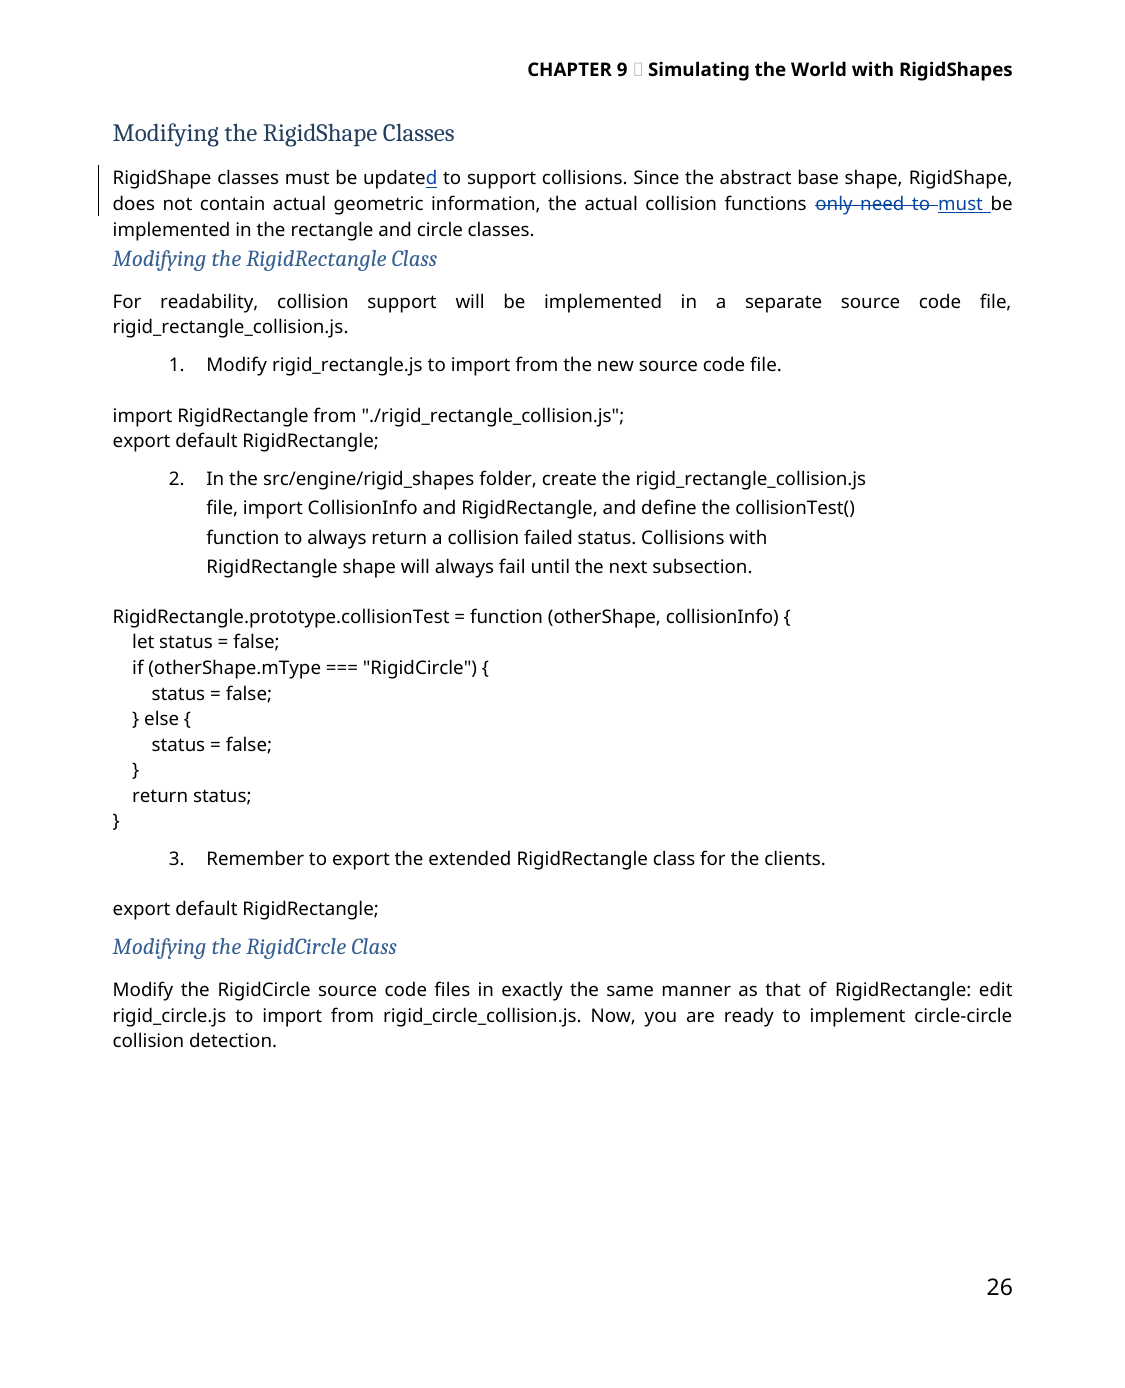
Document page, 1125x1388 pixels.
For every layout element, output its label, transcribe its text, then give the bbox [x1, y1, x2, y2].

text let status = false; [112, 629, 1012, 654]
text export default RigidRectangle; [112, 896, 1012, 921]
text status = false; [112, 680, 1012, 705]
list Modify rigid_rectangle.js to import from the new source code file. [169, 352, 892, 377]
text RigidRectangle.prototype.collisionTest = function (otherShape, collisionInfo) { [112, 603, 1012, 629]
text } [112, 756, 1012, 782]
subtitle Modifying the RigidShape Classes [112, 119, 1012, 148]
text } [112, 807, 1012, 833]
text For readability, collision support will be implemented in a separate source code file, rigid_rectangle_collision.js. [112, 288, 1012, 339]
text status = false; [112, 731, 1012, 756]
subtitle Modifying the RigidRectangle Class [112, 246, 1012, 272]
text if (otherShape.mType === "RigidCircle") { [112, 654, 1012, 680]
text RigidShape classes must be update to support collisions. Since the abstract base shape, RigidShape, does not contain actual geometric information, the actual collision functions be implemented in the rectangle and circle classes. [112, 165, 1012, 241]
list In the src/engine/rigid_shapes folder, create the rigid_rectangle_collision.js file, import CollisionInfo and RigidRectangle, and define the collisionTest() function to always return a collision failed status. Collisions with RigidRectangle shape will always fail until the next subsection. [169, 465, 892, 579]
text export default RigidRectangle; [112, 427, 1012, 453]
subtitle Modifying the RigidCircle Class [112, 934, 1012, 960]
text Modify the RigidCircle source code files in exactly the same manner as that of RigidRectangle: edit rigid_circle.js to import from rigid_circle_collision.js. Now, you are ready to implement circle-circle collision detection. [112, 976, 1012, 1053]
list Remember to export the extended RigidRectangle class for the clients. [169, 846, 892, 871]
text return status; [112, 782, 1012, 807]
text import RigidRectangle from "./rigid_rectangle_collision.js"; [112, 402, 1012, 427]
text } else { [112, 705, 1012, 731]
